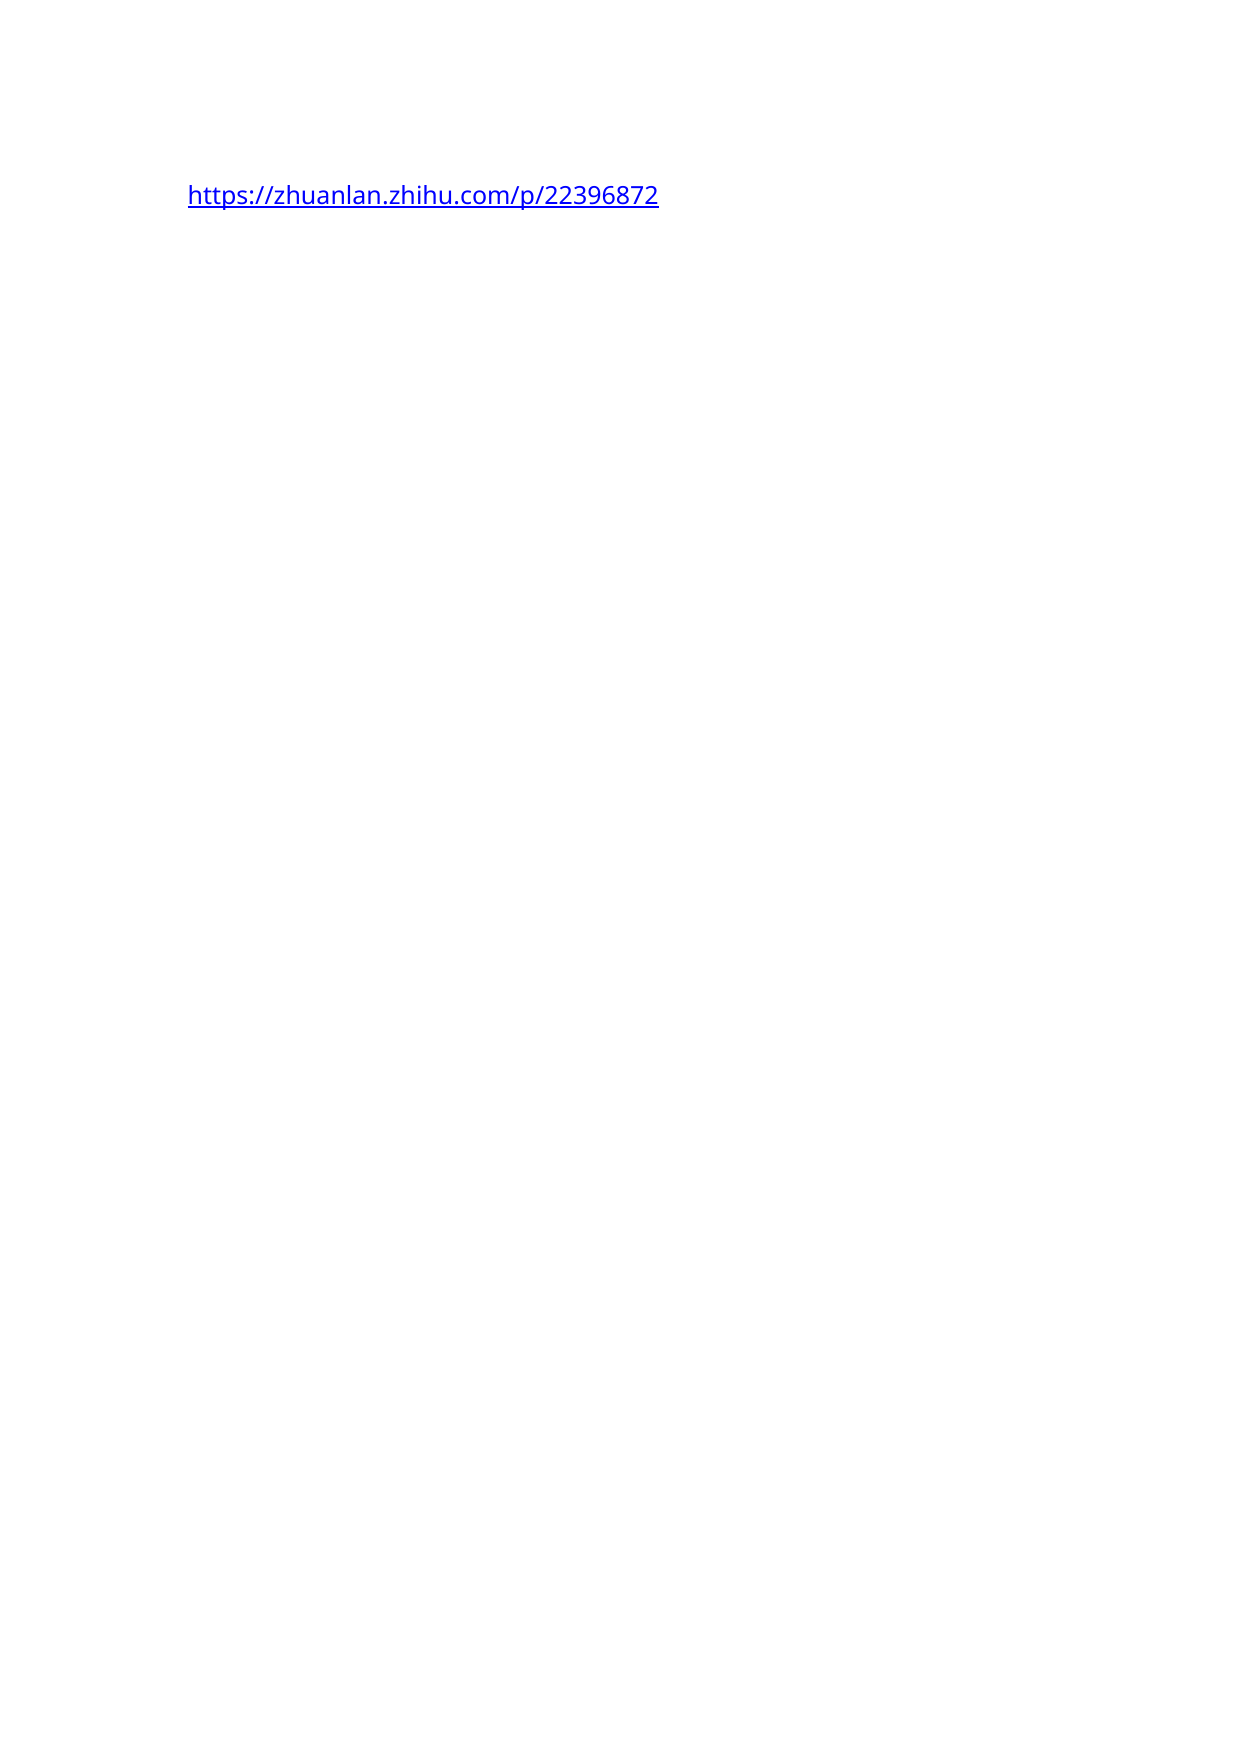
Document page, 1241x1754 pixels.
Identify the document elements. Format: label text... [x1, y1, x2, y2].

text https://zhuanlan.zhihu.com/p/22396872 [187, 162, 1053, 227]
